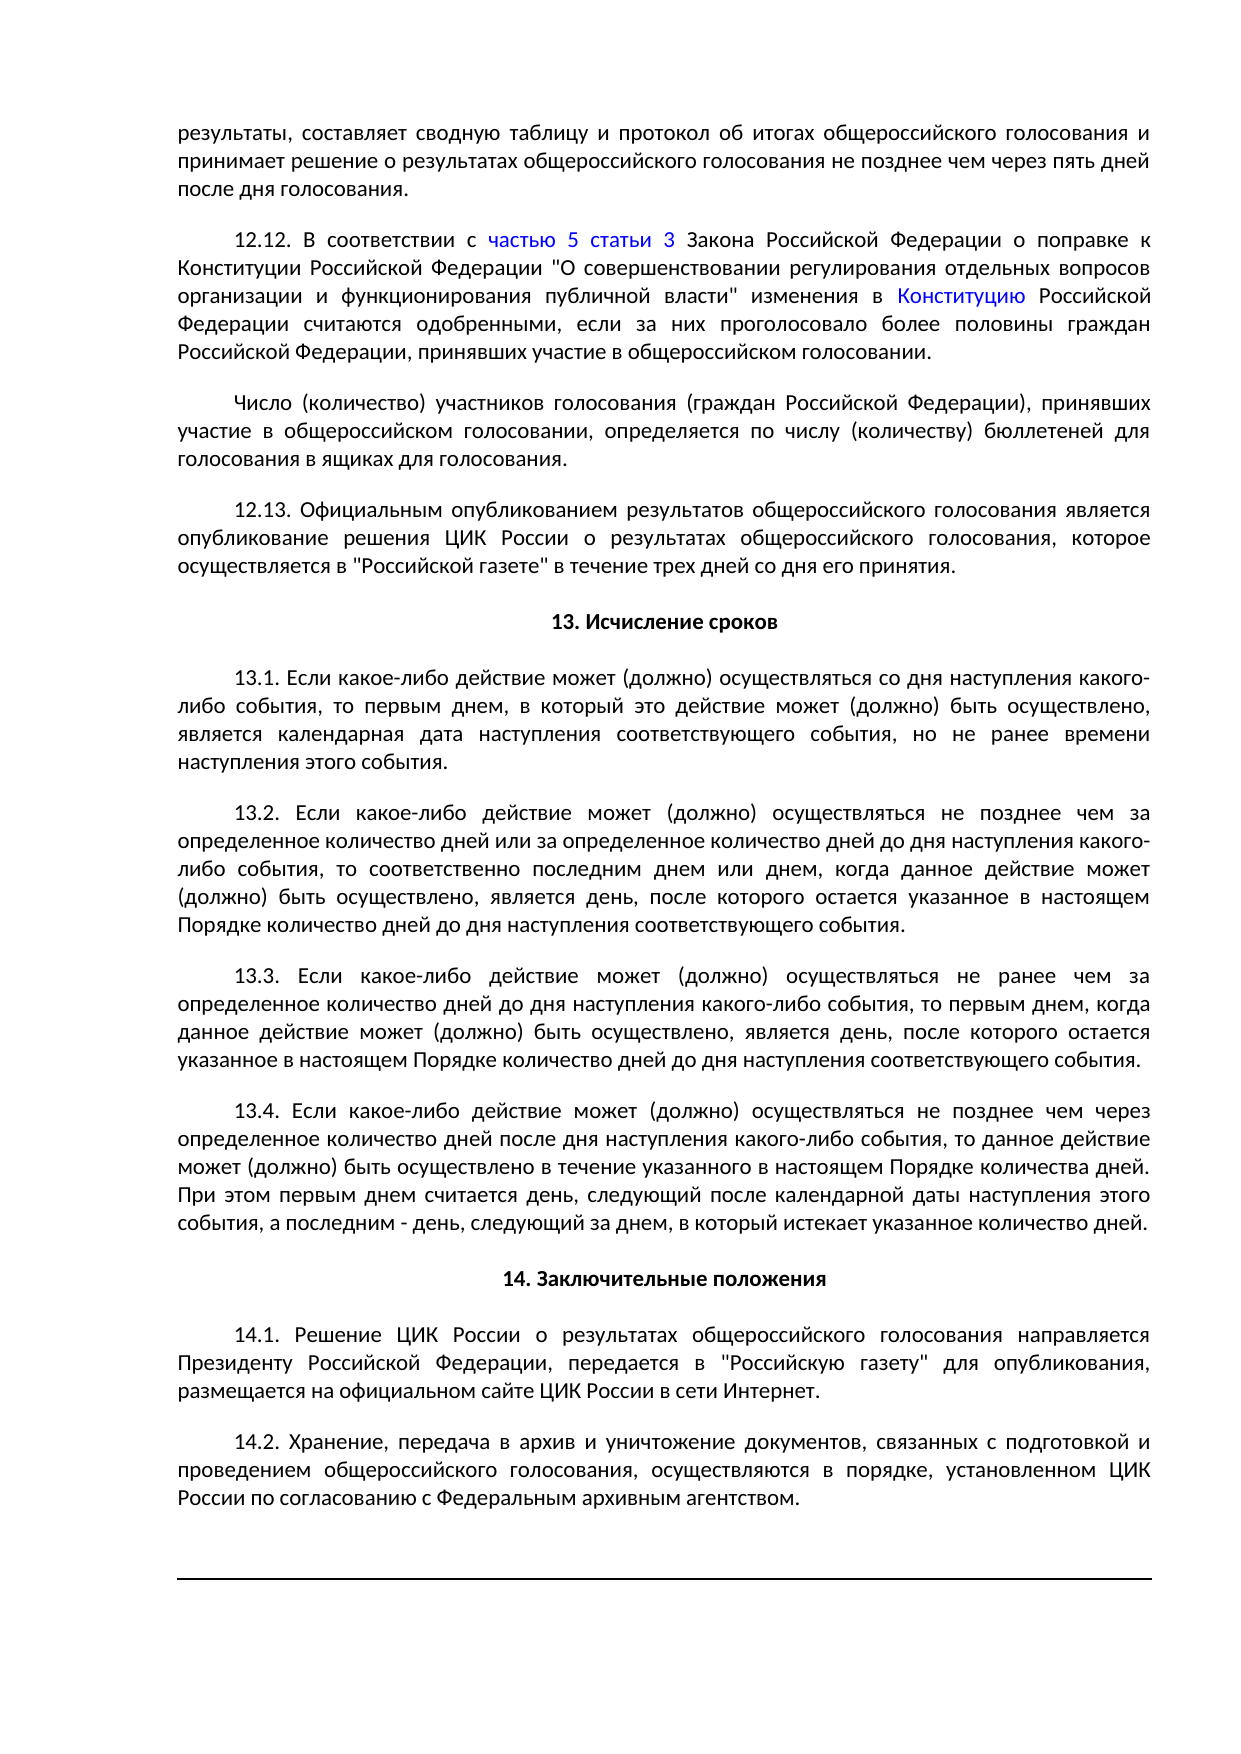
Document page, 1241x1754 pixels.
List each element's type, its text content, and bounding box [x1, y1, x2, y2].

text 13.1. Если какое-либо действие может (должно) осуществляться со дня наступления какого-либо события, то первым днем, в который это действие может (должно) быть осуществлено, является календарная дата наступления соответствующего события, но не ранее времени наступления этого события. [177, 663, 1152, 775]
text 13.2. Если какое-либо действие может (должно) осуществляться не позднее чем за определенное количество дней или за определенное количество дней до дня наступления какого-либо события, то соответственно последним днем или днем, когда данное действие может (должно) быть осуществлено, является день, после которого остается указанное в настоящем Порядке количество дней до дня наступления соответствующего события. [177, 798, 1152, 938]
text 14.2. Хранение, передача в архив и уничтожение документов, связанных с подготовкой и проведением общероссийского голосования, осуществляются в порядке, установленном ЦИК России по согласованию с Федеральным архивным агентством. [177, 1427, 1152, 1511]
text 14.1. Решение ЦИК России о результатах общероссийского голосования направляется Президенту Российской Федерации, передается в "Российскую газету" для опубликования, размещается на официальном сайте ЦИК России в сети Интернет. [177, 1320, 1152, 1404]
text 12.12. В соответствии с частью 5 статьи 3 Закона Российской Федерации о поправке к Конституции Российской Федерации "О совершенствовании регулирования отдельных вопросов организации и функционирования публичной власти" изменения в Конституцию Российской Федерации считаются одобренными, если за них проголосовало более половины граждан Российской Федерации, принявших участие в общероссийском голосовании. [177, 225, 1152, 365]
text Число (количество) участников голосования (граждан Российской Федерации), принявших участие в общероссийском голосовании, определяется по числу (количеству) бюллетеней для голосования в ящиках для голосования. [177, 388, 1152, 472]
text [177, 118, 1152, 202]
text 13.4. Если какое-либо действие может (должно) осуществляться не позднее чем через определенное количество дней после дня наступления какого-либо события, то данное действие может (должно) быть осуществлено в течение указанного в настоящем Порядке количества дней. При этом первым днем считается день, следующий после календарной даты наступления этого события, а последним - день, следующий за днем, в который истекает указанное количество дней. [177, 1096, 1152, 1236]
text 13.3. Если какое-либо действие может (должно) осуществляться не ранее чем за определенное количество дней до дня наступления какого-либо события, то первым днем, когда данное действие может (должно) быть осуществлено, является день, после которого остается указанное в настоящем Порядке количество дней до дня наступления соответствующего события. [177, 961, 1152, 1073]
text 12.13. Официальным опубликованием результатов общероссийского голосования является опубликование решения ЦИК России о результатах общероссийского голосования, которое осуществляется в "Российской газете" в течение трех дней со дня его принятия. [177, 495, 1152, 579]
title 14. Заключительные положения [177, 1264, 1152, 1292]
title 13. Исчисление сроков [177, 607, 1152, 635]
